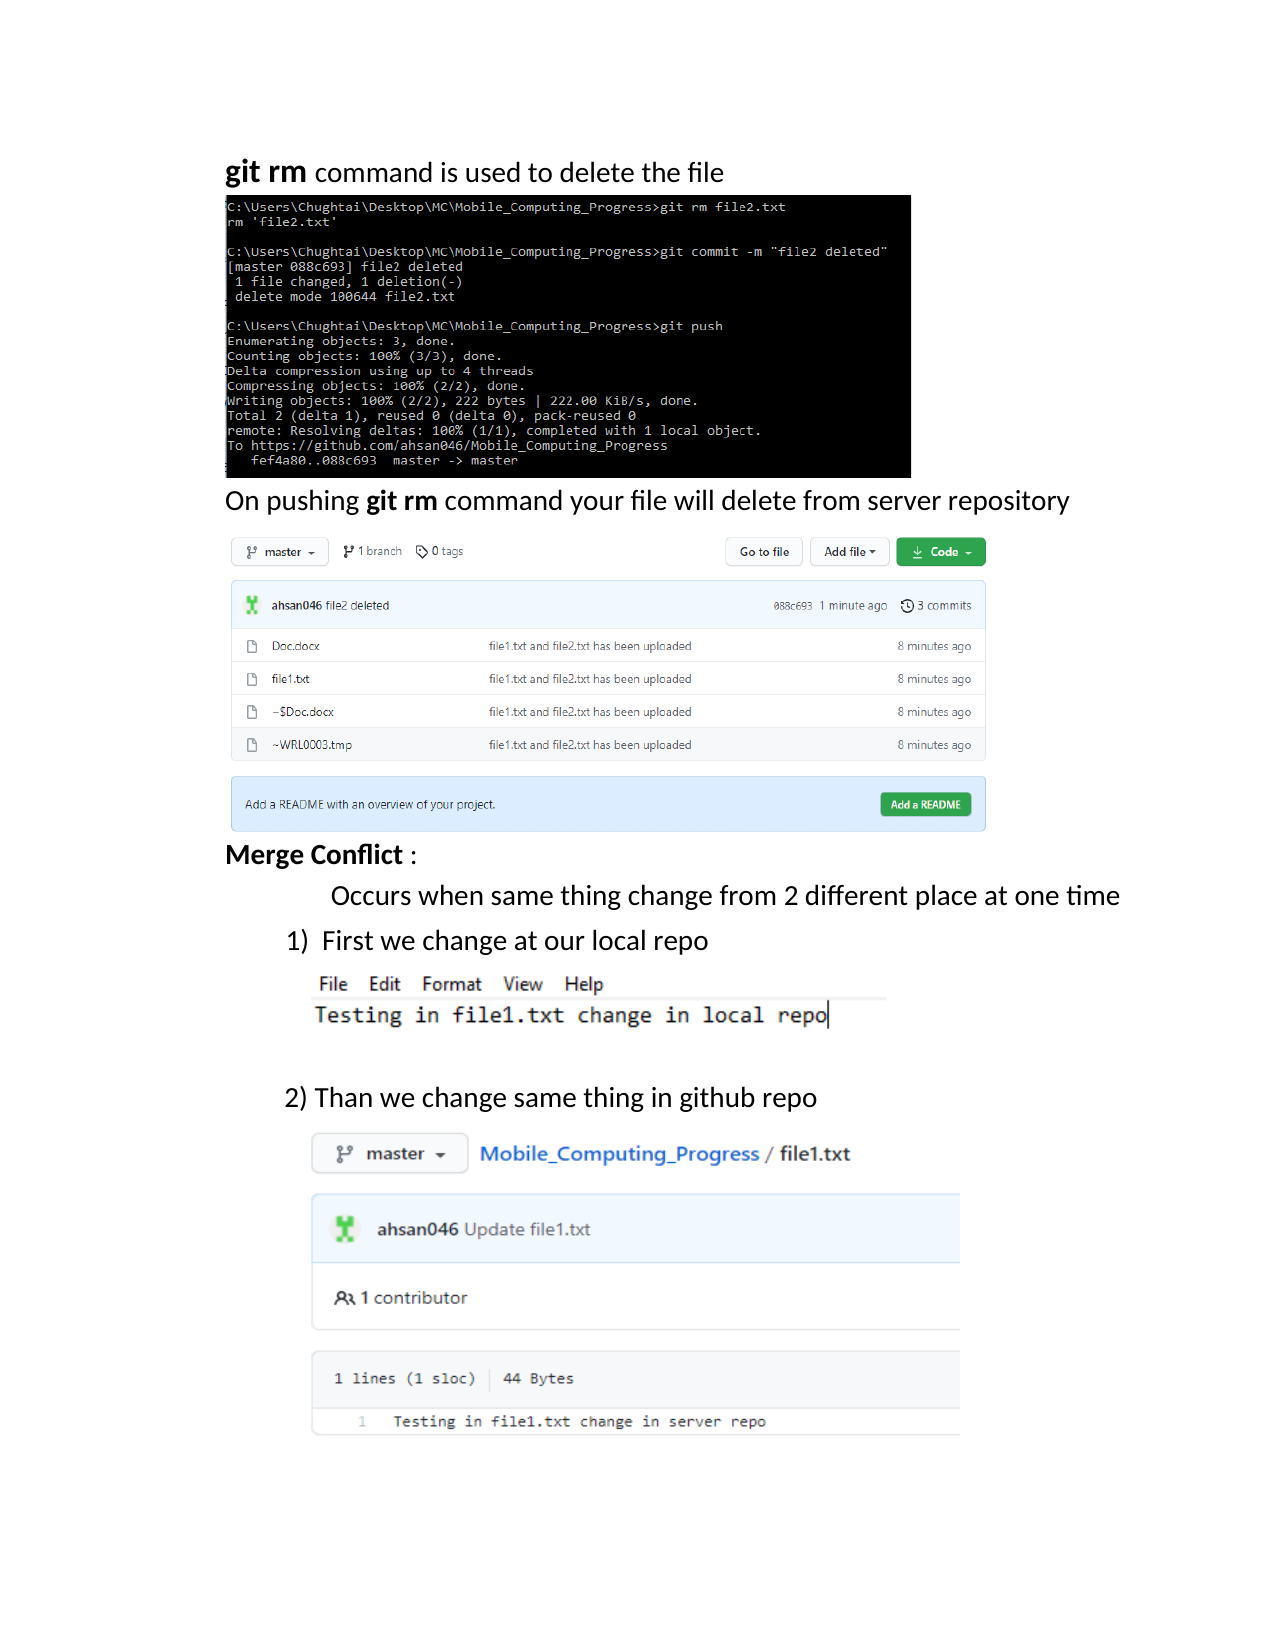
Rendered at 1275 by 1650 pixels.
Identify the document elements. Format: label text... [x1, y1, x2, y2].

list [225, 877, 1125, 1464]
picture [310, 964, 887, 1067]
picture [291, 1119, 960, 1457]
list Merge Conflict : [225, 836, 1125, 871]
picture [225, 523, 998, 832]
list On pushing git rm command your file will delete from server repository [225, 482, 1125, 518]
picture [225, 195, 912, 478]
